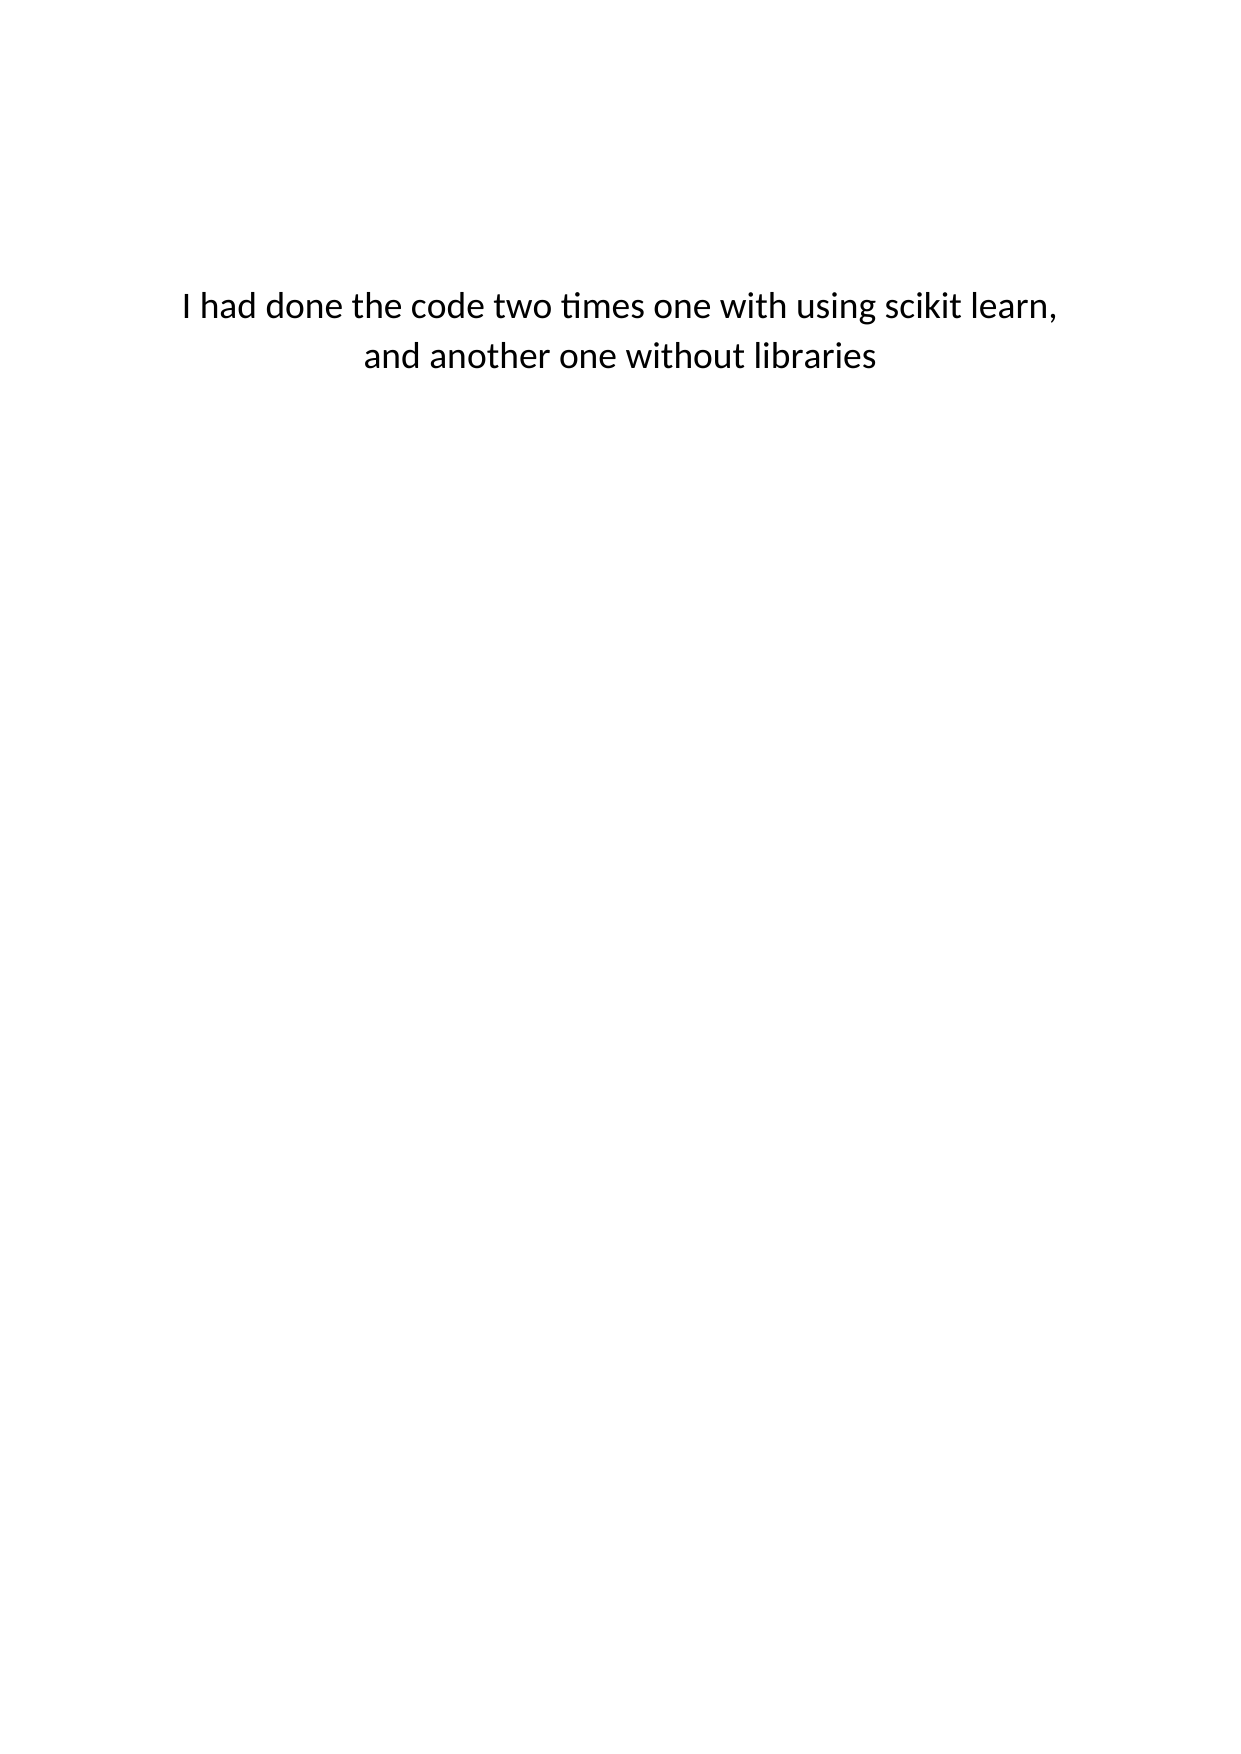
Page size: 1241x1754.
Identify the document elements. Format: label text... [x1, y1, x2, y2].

text I had done the code two times one with using scikit learn, and another one without libraries [150, 282, 1090, 378]
